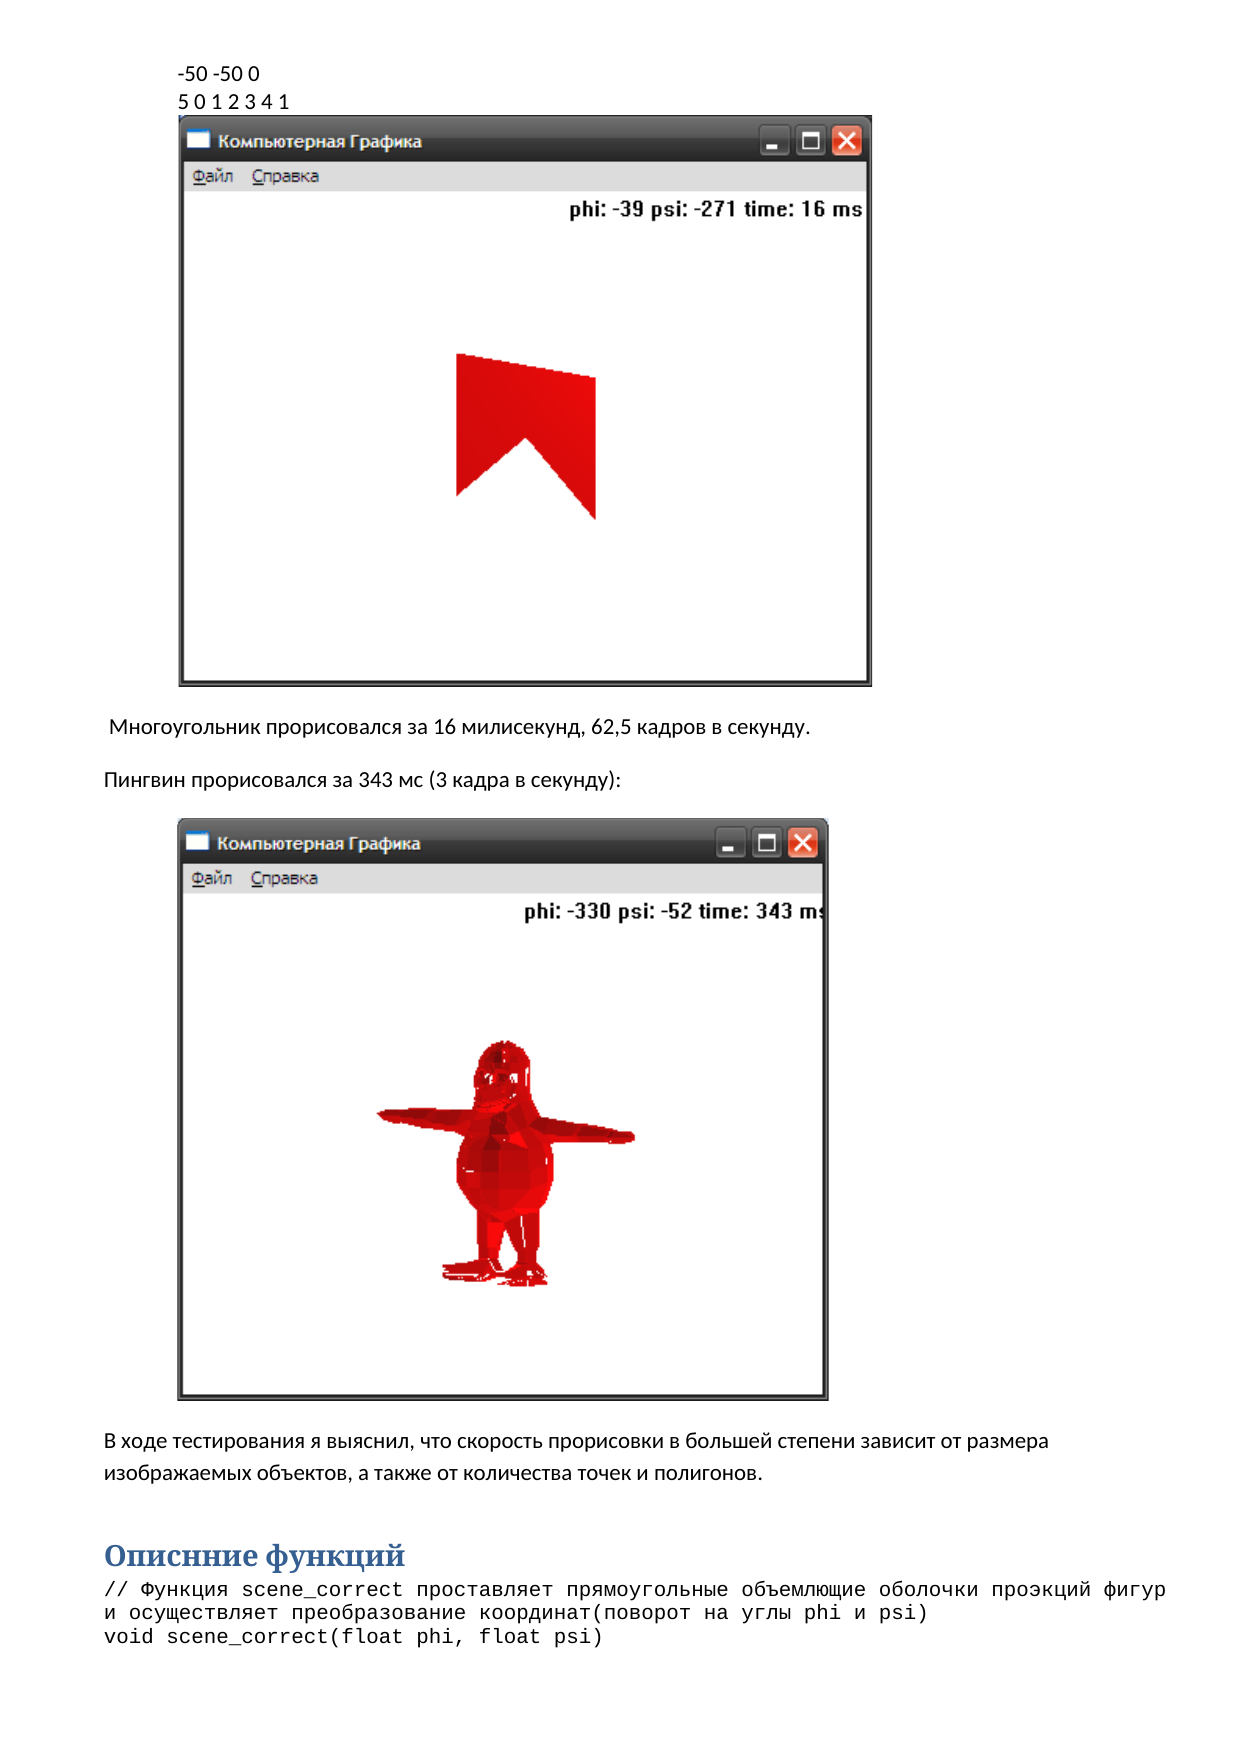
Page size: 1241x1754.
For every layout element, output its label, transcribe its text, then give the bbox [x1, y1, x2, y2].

text Пингвин прорисовался за 343 мс (3 кадра в секунду): [103, 765, 1167, 793]
text // Функция scene_correct проставляет прямоугольные объемлющие оболочки проэкций фигур и осуществляет преобразование координат(поворот на углы phi и psi) [103, 1579, 1167, 1626]
text Многоугольник прорисовался за 16 милисекунд, 62,5 кадров в секунду. [103, 712, 1167, 740]
text В ходе тестирования я выяснил, что скорость прорисовки в большей степени зависит от размера изображаемых объектов, а также от количества точек и полигонов. [103, 1426, 1167, 1486]
list 5 0 1 2 3 4 1 [177, 87, 1167, 115]
picture [177, 818, 829, 1401]
list -50 -50 0 [177, 59, 1167, 87]
picture [178, 115, 873, 687]
text void scene_correct(float phi, float psi) [103, 1626, 1167, 1650]
subtitle Описнние функций [103, 1540, 1167, 1574]
